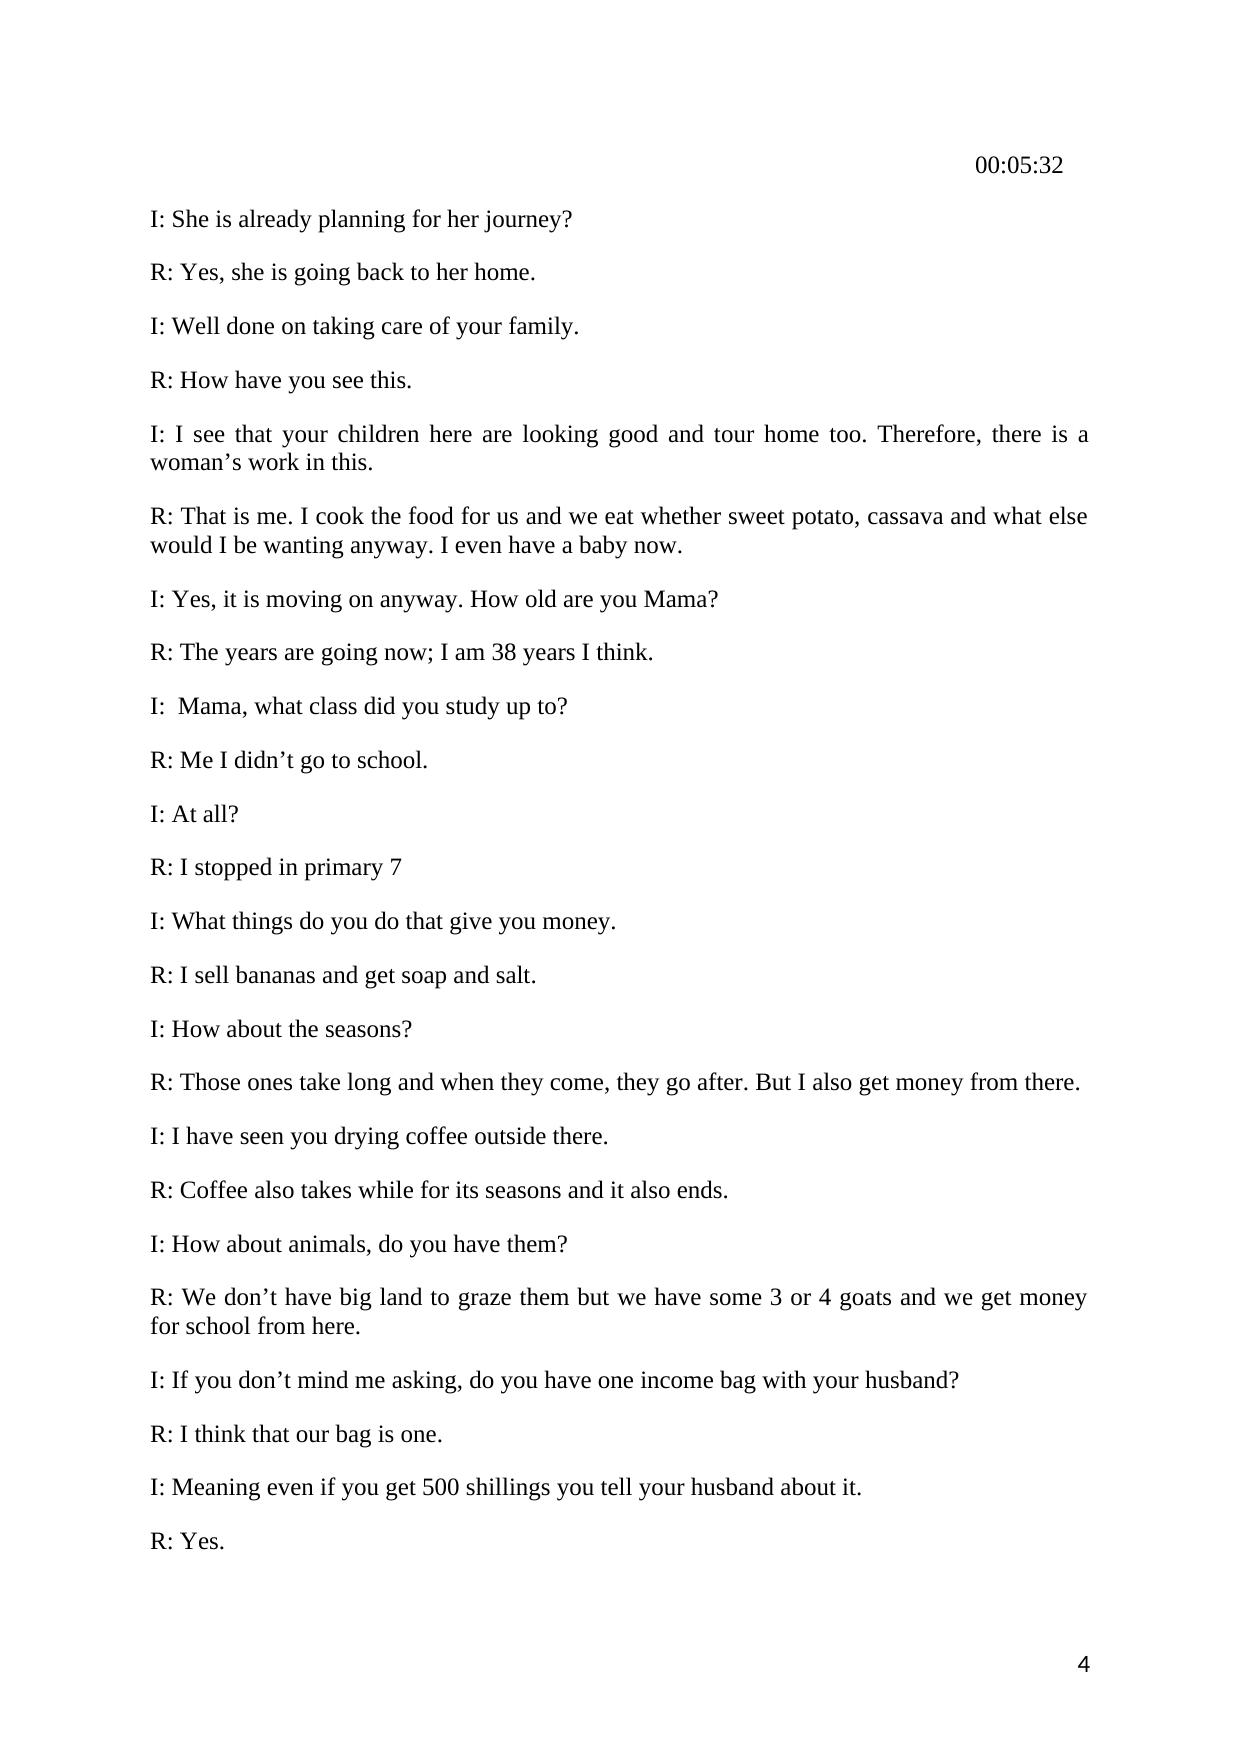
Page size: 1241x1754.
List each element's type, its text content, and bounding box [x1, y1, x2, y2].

text R: Those ones take long and when they come, they go after. But I also get money from there. [150, 1067, 1090, 1096]
text R: I sell bananas and get soap and salt. [150, 960, 1090, 989]
text I: If you don’t mind me asking, do you have one income bag with your husband? [150, 1365, 1090, 1394]
text R: How have you see this. [150, 365, 1090, 394]
text 00:05:32 [975, 150, 1090, 179]
text I: How about animals, do you have them? [150, 1229, 1090, 1257]
text I: What things do you do that give you money. [150, 906, 1090, 935]
text R: Coffee also takes while for its seasons and it also ends. [150, 1175, 1090, 1204]
text R: Yes, she is going back to her home. [150, 257, 1090, 286]
text I: She is already planning for her journey? [150, 204, 1090, 232]
text R: We don’t have big land to graze them but we have some 3 or 4 goats and we get money for school from here. [150, 1282, 1090, 1340]
text I: Meaning even if you get 500 shillings you tell your husband about it. [150, 1472, 1090, 1501]
text R: I stopped in primary 7 [150, 852, 1090, 881]
text I: How about the seasons? [150, 1014, 1090, 1042]
text R: Me I didn’t go to school. [150, 745, 1090, 774]
text R: That is me. I cook the food for us and we eat whether sweet potato, cassava and what else would I be wanting anyway. I even have a baby now. [150, 501, 1090, 559]
text R: I think that our bag is one. [150, 1419, 1090, 1447]
text R: Yes. [150, 1526, 1090, 1555]
text I: I see that your children here are looking good and tour home too. Therefore, there is a woman’s work in this. [150, 419, 1090, 476]
text R: The years are going now; I am 38 years I think. [150, 637, 1090, 666]
text I: At all? [150, 799, 1090, 827]
text I: Mama, what class did you study up to? [150, 691, 1090, 720]
text I: Yes, it is moving on anyway. How old are you Mama? [150, 584, 1090, 612]
text I: Well done on taking care of your family. [150, 311, 1090, 340]
text I: I have seen you drying coffee outside there. [150, 1121, 1090, 1150]
